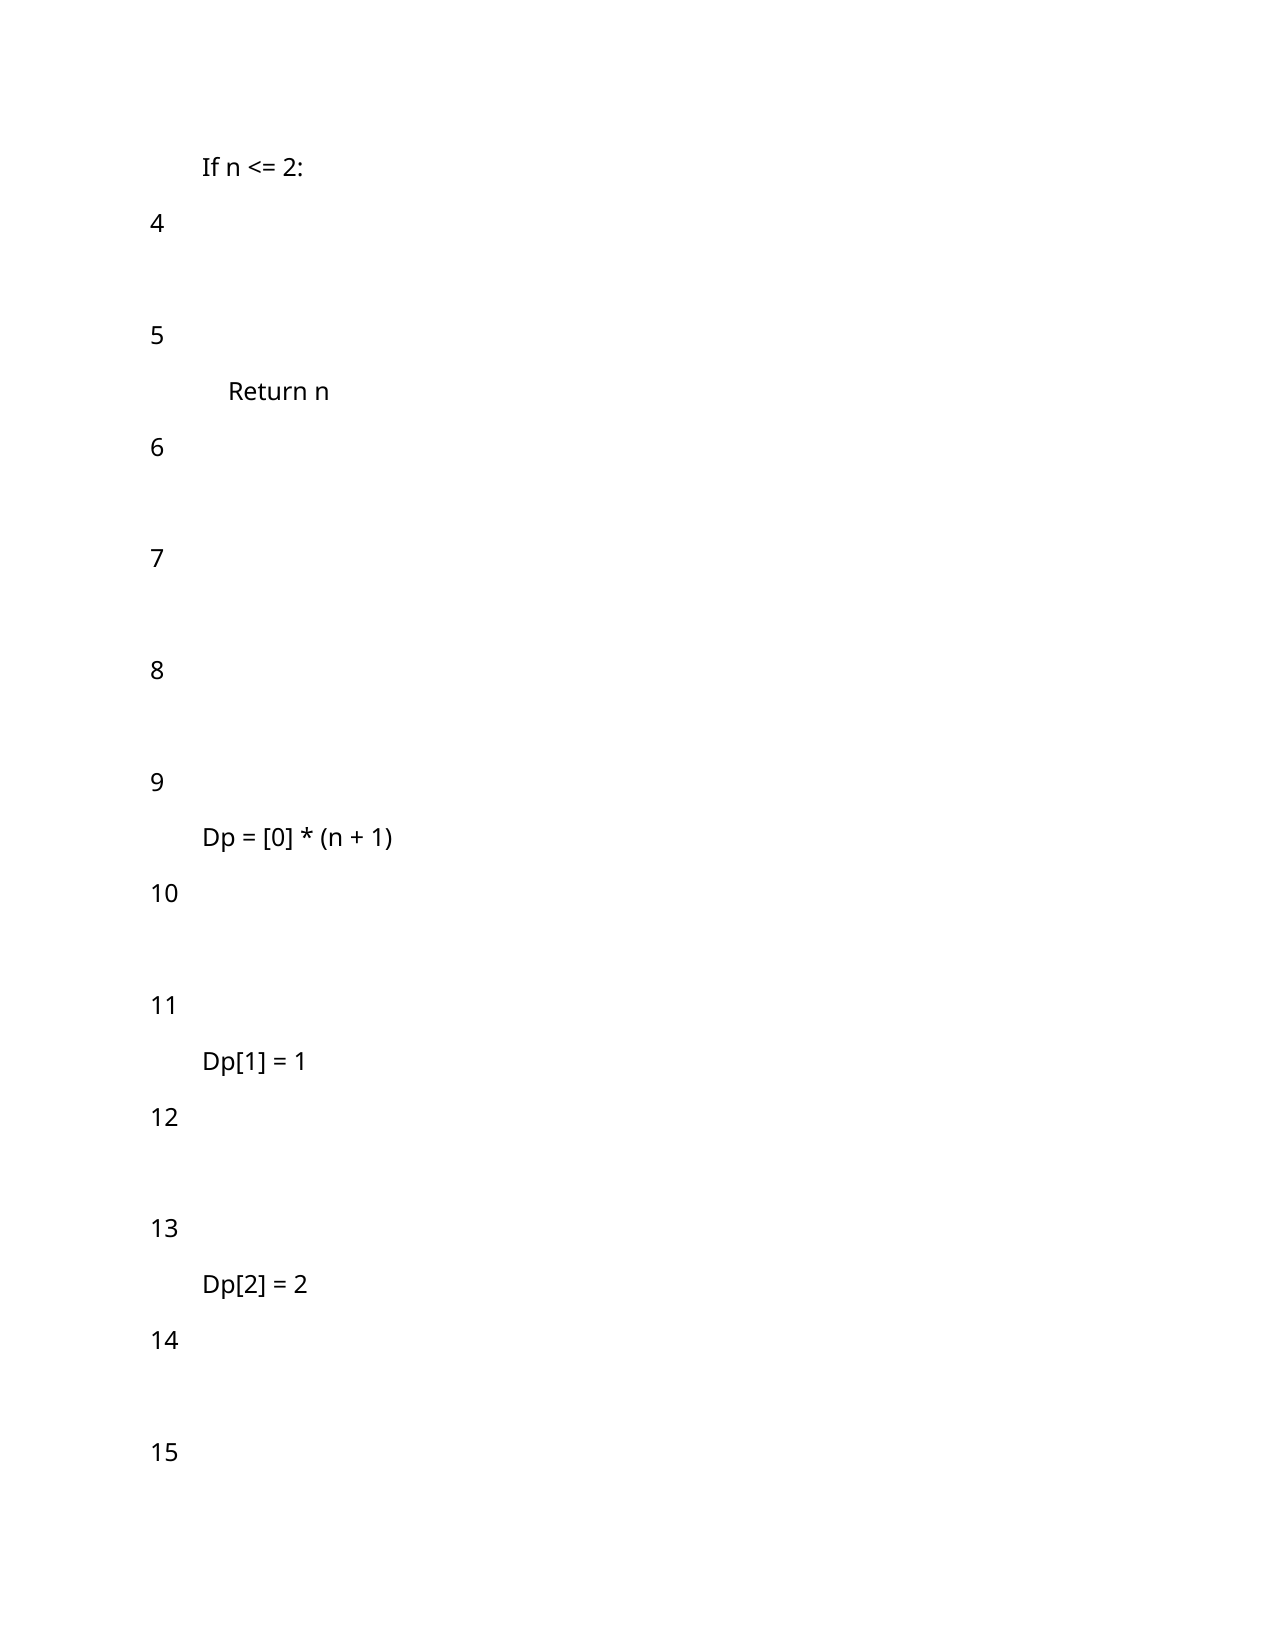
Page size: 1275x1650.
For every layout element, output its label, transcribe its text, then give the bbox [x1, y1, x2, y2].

text 9 [150, 764, 1125, 798]
text Dp = [0] * (n + 1) [150, 820, 1125, 854]
text 10 [150, 876, 1125, 910]
text If n <= 2: [150, 150, 1125, 184]
text 11 [150, 987, 1125, 1022]
text 4 [150, 206, 1125, 240]
text 5 [150, 317, 1125, 352]
text 15 [150, 1434, 1125, 1468]
text 12 [150, 1099, 1125, 1133]
text Return n [150, 373, 1125, 407]
text 6 [150, 429, 1125, 463]
text 14 [150, 1322, 1125, 1357]
text 7 [150, 541, 1125, 575]
text 8 [150, 652, 1125, 687]
text 13 [150, 1211, 1125, 1245]
text Dp[1] = 1 [150, 1043, 1125, 1077]
text Dp[2] = 2 [150, 1267, 1125, 1301]
